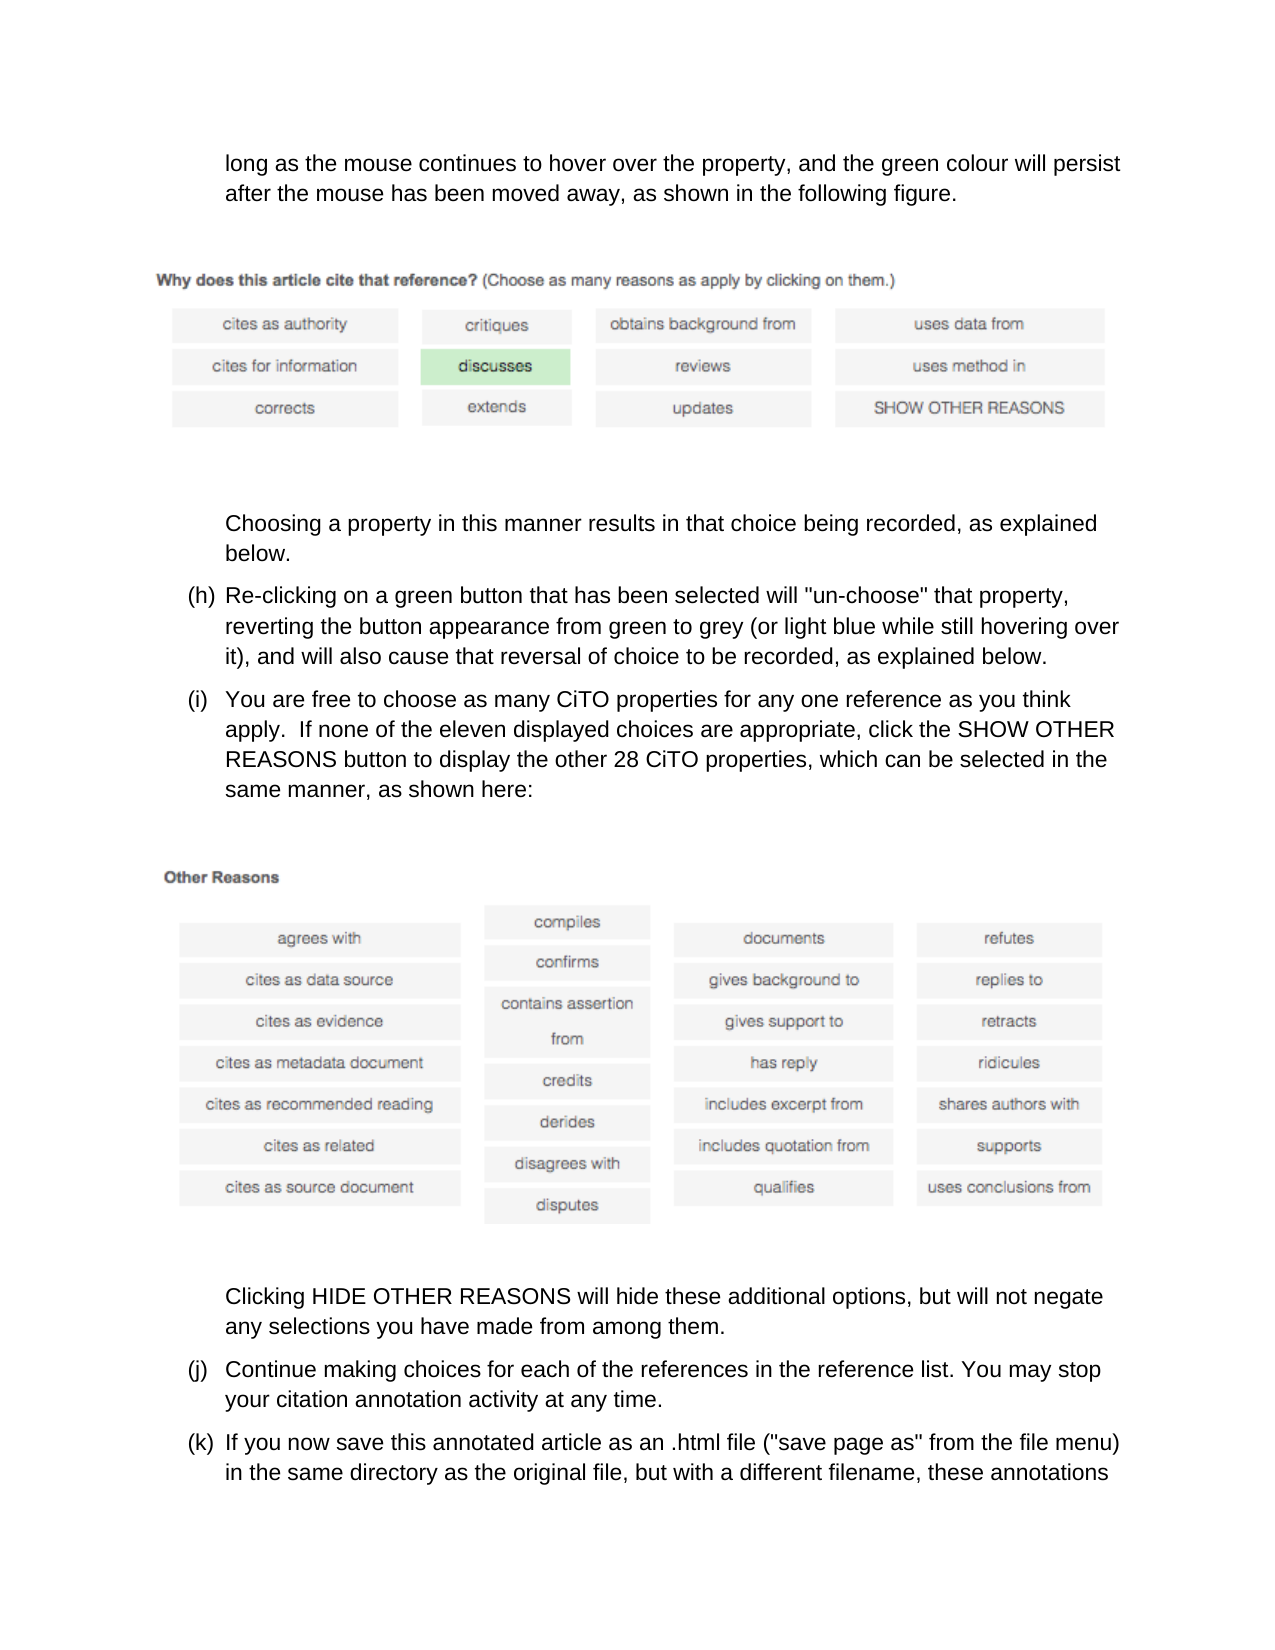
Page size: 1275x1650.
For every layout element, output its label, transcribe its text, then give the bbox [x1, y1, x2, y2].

list Continue making choices for each of the references in the reference list. You may stop your citation annotation activity at any time. [187, 1356, 1125, 1413]
picture [150, 861, 1125, 1224]
picture [150, 265, 1125, 447]
text Clicking HIDE OTHER REASONS will hide these additional options, but will not negate any selections you have made from among them. [225, 1283, 1125, 1340]
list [187, 150, 1125, 207]
text Choosing a property in this manner results in that choice being recorded, as explained below. [225, 509, 1125, 566]
list You are free to choose as many CiTO properties for any one reference as you think apply. If none of the eleven displayed choices are appropriate, click the SHOW OTHER REASONS button to display the other 28 CiTO properties, which can be selected in the same manner, as shown here: [187, 686, 1125, 802]
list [187, 1429, 1125, 1486]
list Re-clicking on a green button that has been selected will "un-choose" that property, reverting the button appearance from green to grey (or light blue while still hovering over it), and will also cause that reversal of choice to be recorded, as explained below. [187, 582, 1125, 669]
